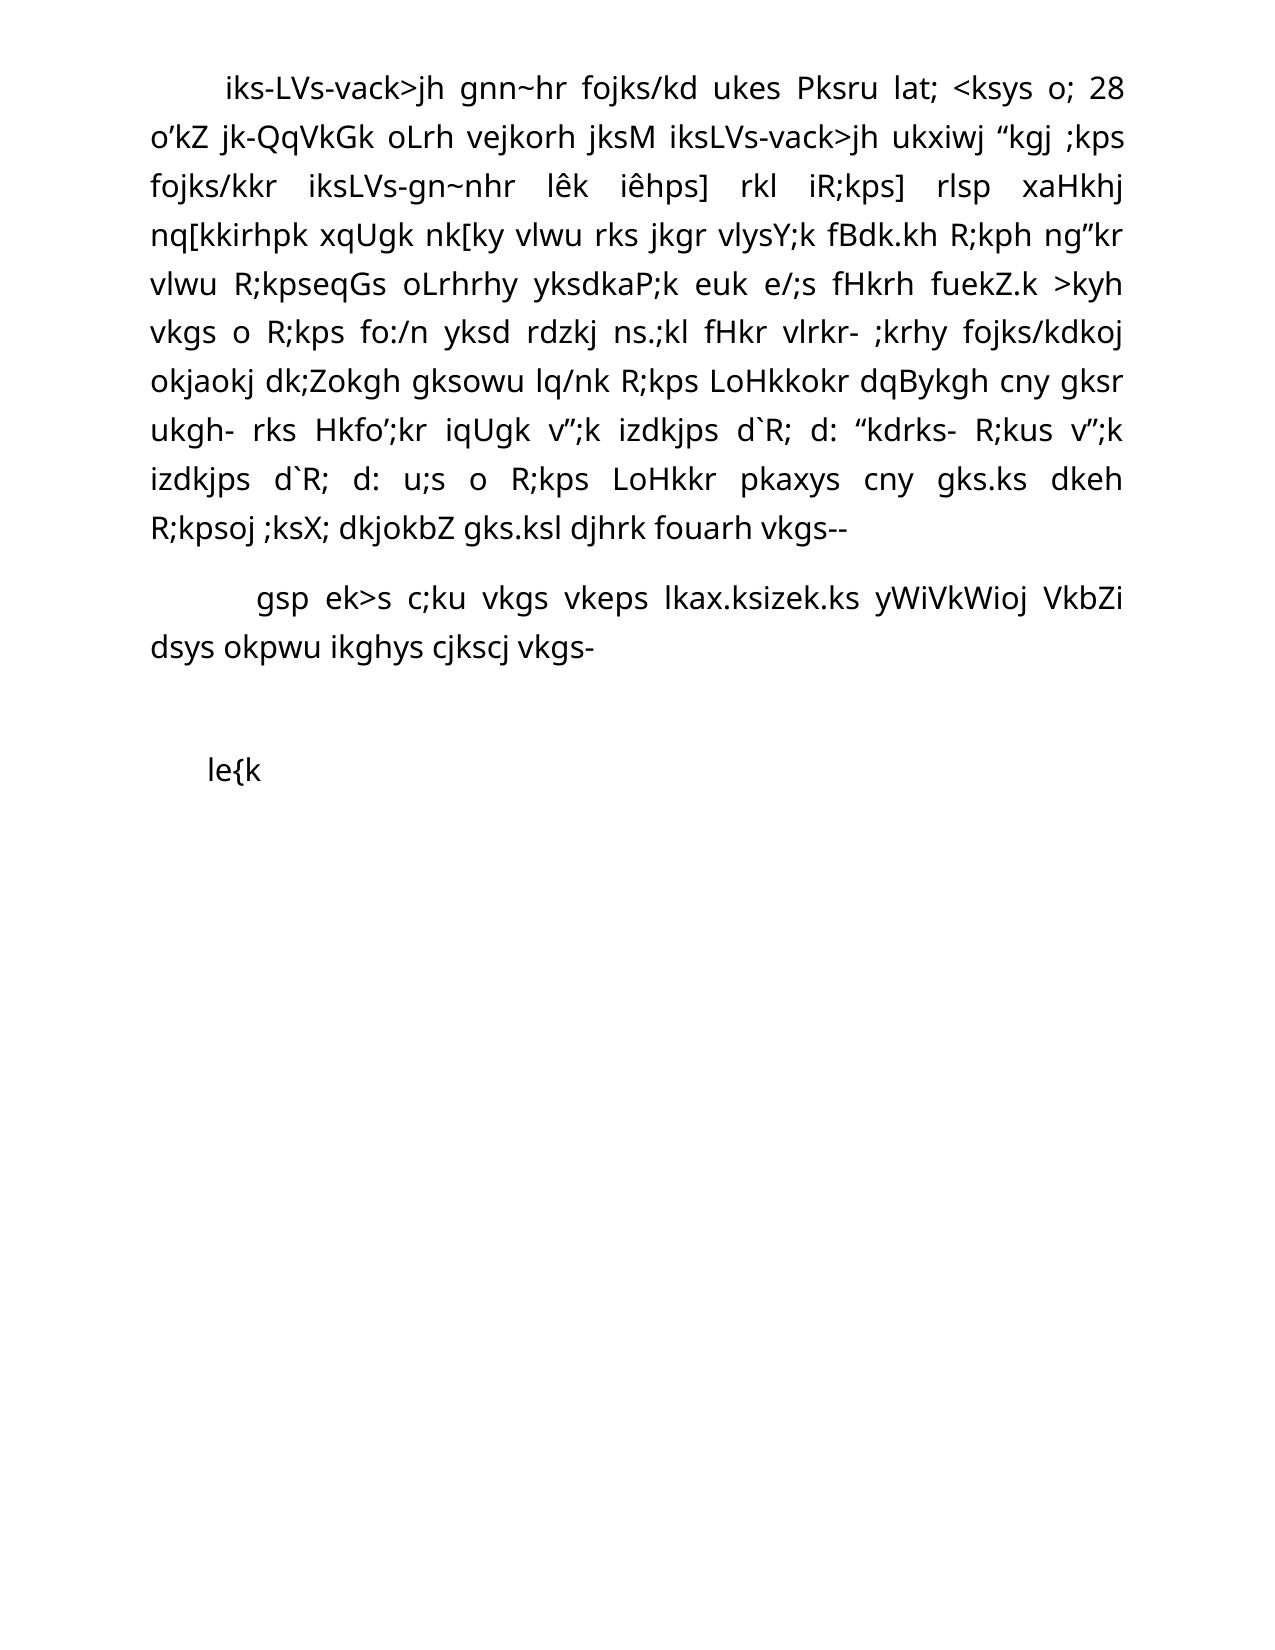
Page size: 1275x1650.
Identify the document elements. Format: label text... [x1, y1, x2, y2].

text gsp ek>s c;ku vkgs vkeps lkax.ksizek.ks yWiVkWioj VkbZi dsys okpwu ikghys cjkscj vkgs- [150, 576, 1125, 668]
text le{k [150, 748, 1125, 790]
text iks-LVs-vack>jh gnn~hr fojks/kd ukes Pksru lat; <ksys o; 28 o’kZ jk-QqVkGk oLrh vejkorh jksM iksLVs-vack>jh ukxiwj “kgj ;kps fojks/kkr iksLVs-gn~nhr lêk iêhps] rkl iR;kps] rlsp xaHkhj nq[kkirhpk xqUgk nk[ky vlwu rks jkgr vlysY;k fBdk.kh R;kph ng”kr vlwu R;kpseqGs oLrhrhy yksdkaP;k euk e/;s fHkrh fuekZ.k >kyh vkgs o R;kps fo:/n yksd rdzkj ns.;kl fHkr vlrkr- ;krhy fojks/kdkoj okjaokj dk;Zokgh gksowu lq/nk R;kps LoHkkokr dqBykgh cny gksr ukgh- rks Hkfo’;kr iqUgk v”;k izdkjps d`R; d: “kdrks- R;kus v”;k izdkjps d`R; d: u;s o R;kps LoHkkr pkaxys cny gks.ks dkeh R;kpsoj ;ksX; dkjokbZ gks.ksl djhrk fouarh vkgs-- [150, 66, 1125, 549]
